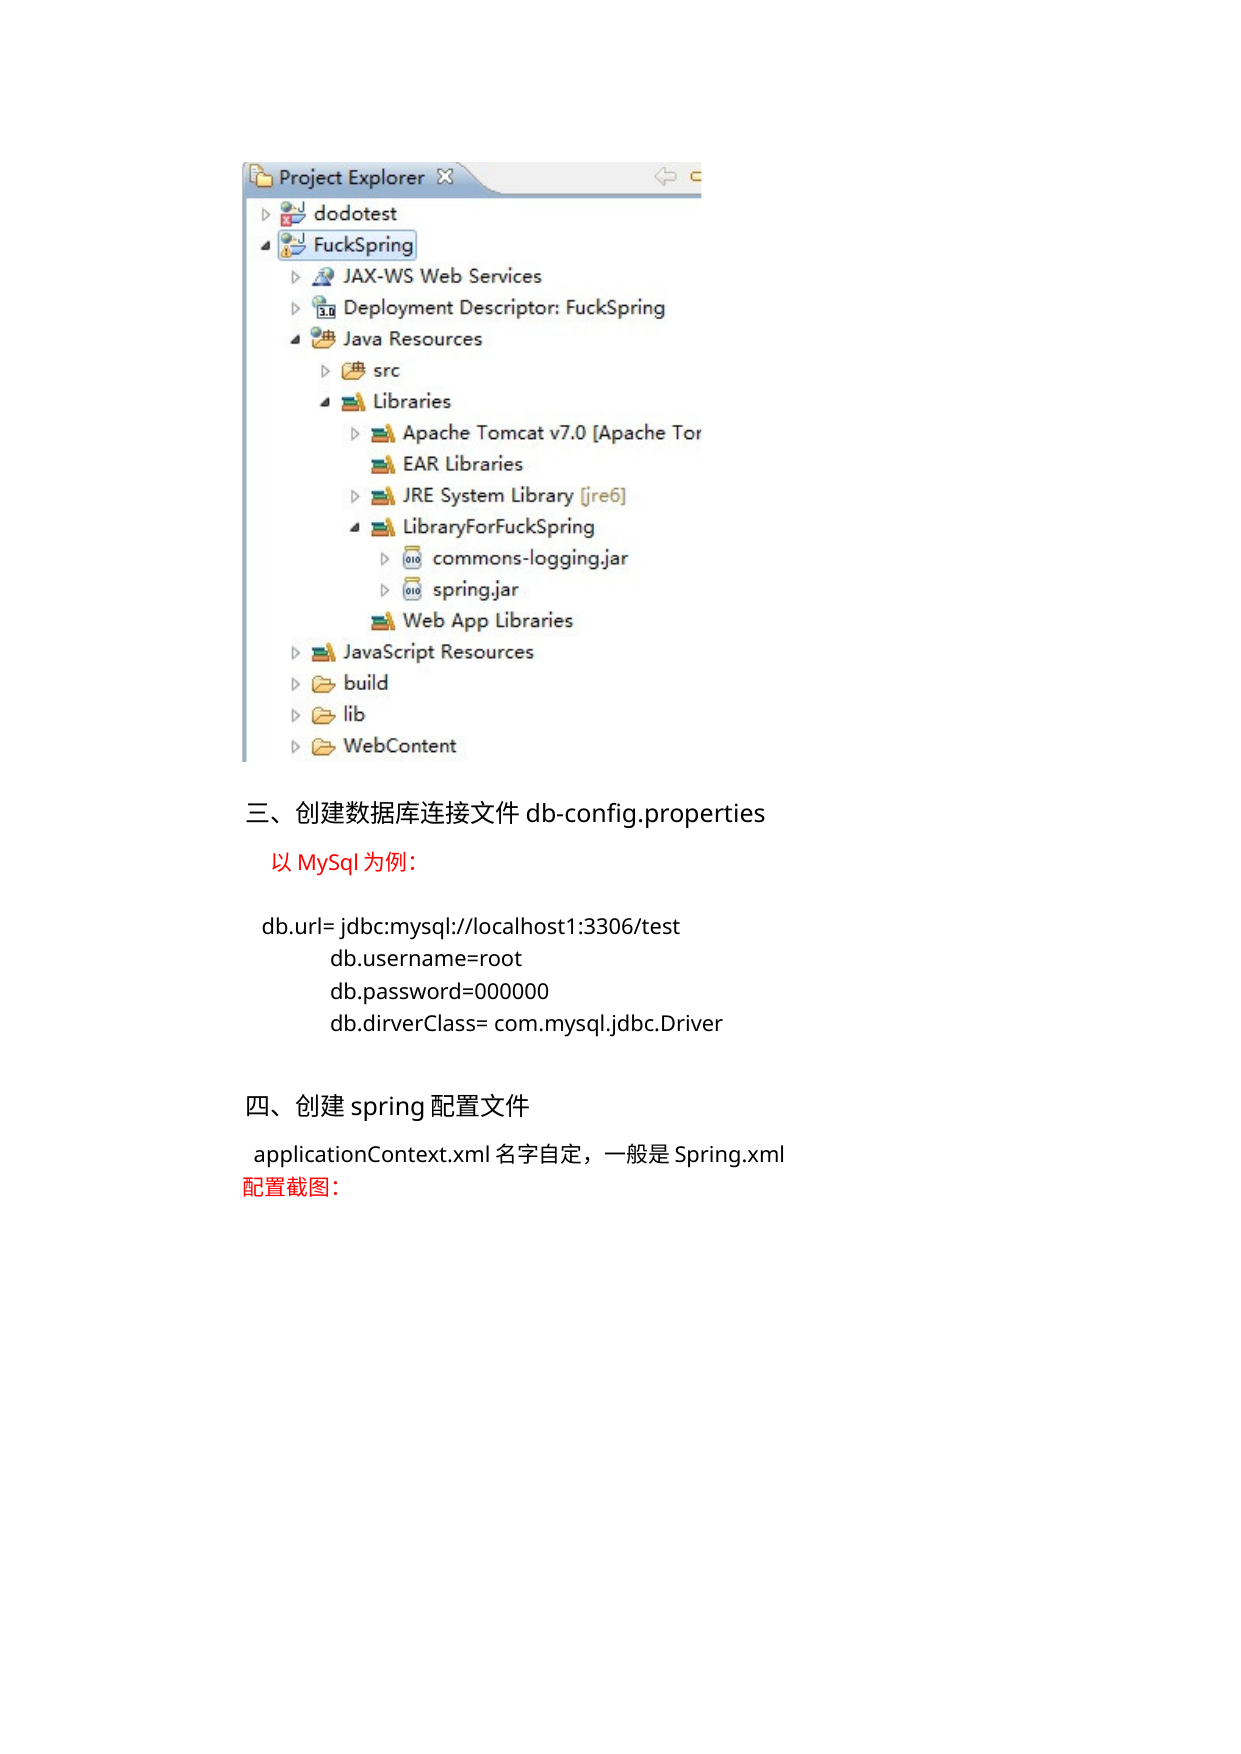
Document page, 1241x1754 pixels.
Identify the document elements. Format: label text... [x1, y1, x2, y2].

text 配置截图： [220, 1169, 1053, 1202]
text 三、创建数据库连接文件db-config.properties [220, 779, 1053, 844]
text 四、创建spring配置文件 [220, 1072, 1053, 1137]
text db.dirverClass= com.mysql.jdbc.Driver [187, 1007, 1053, 1039]
text db.password=000000 [187, 974, 1053, 1007]
picture [242, 162, 702, 762]
text db.url= jdbc:mysql://localhost1:3306/test [187, 909, 1053, 942]
text db.username=root [187, 942, 1053, 974]
text 以MySql为例： [220, 844, 1053, 877]
text applicationContext.xml名字自定，一般是Spring.xml [220, 1137, 1053, 1169]
